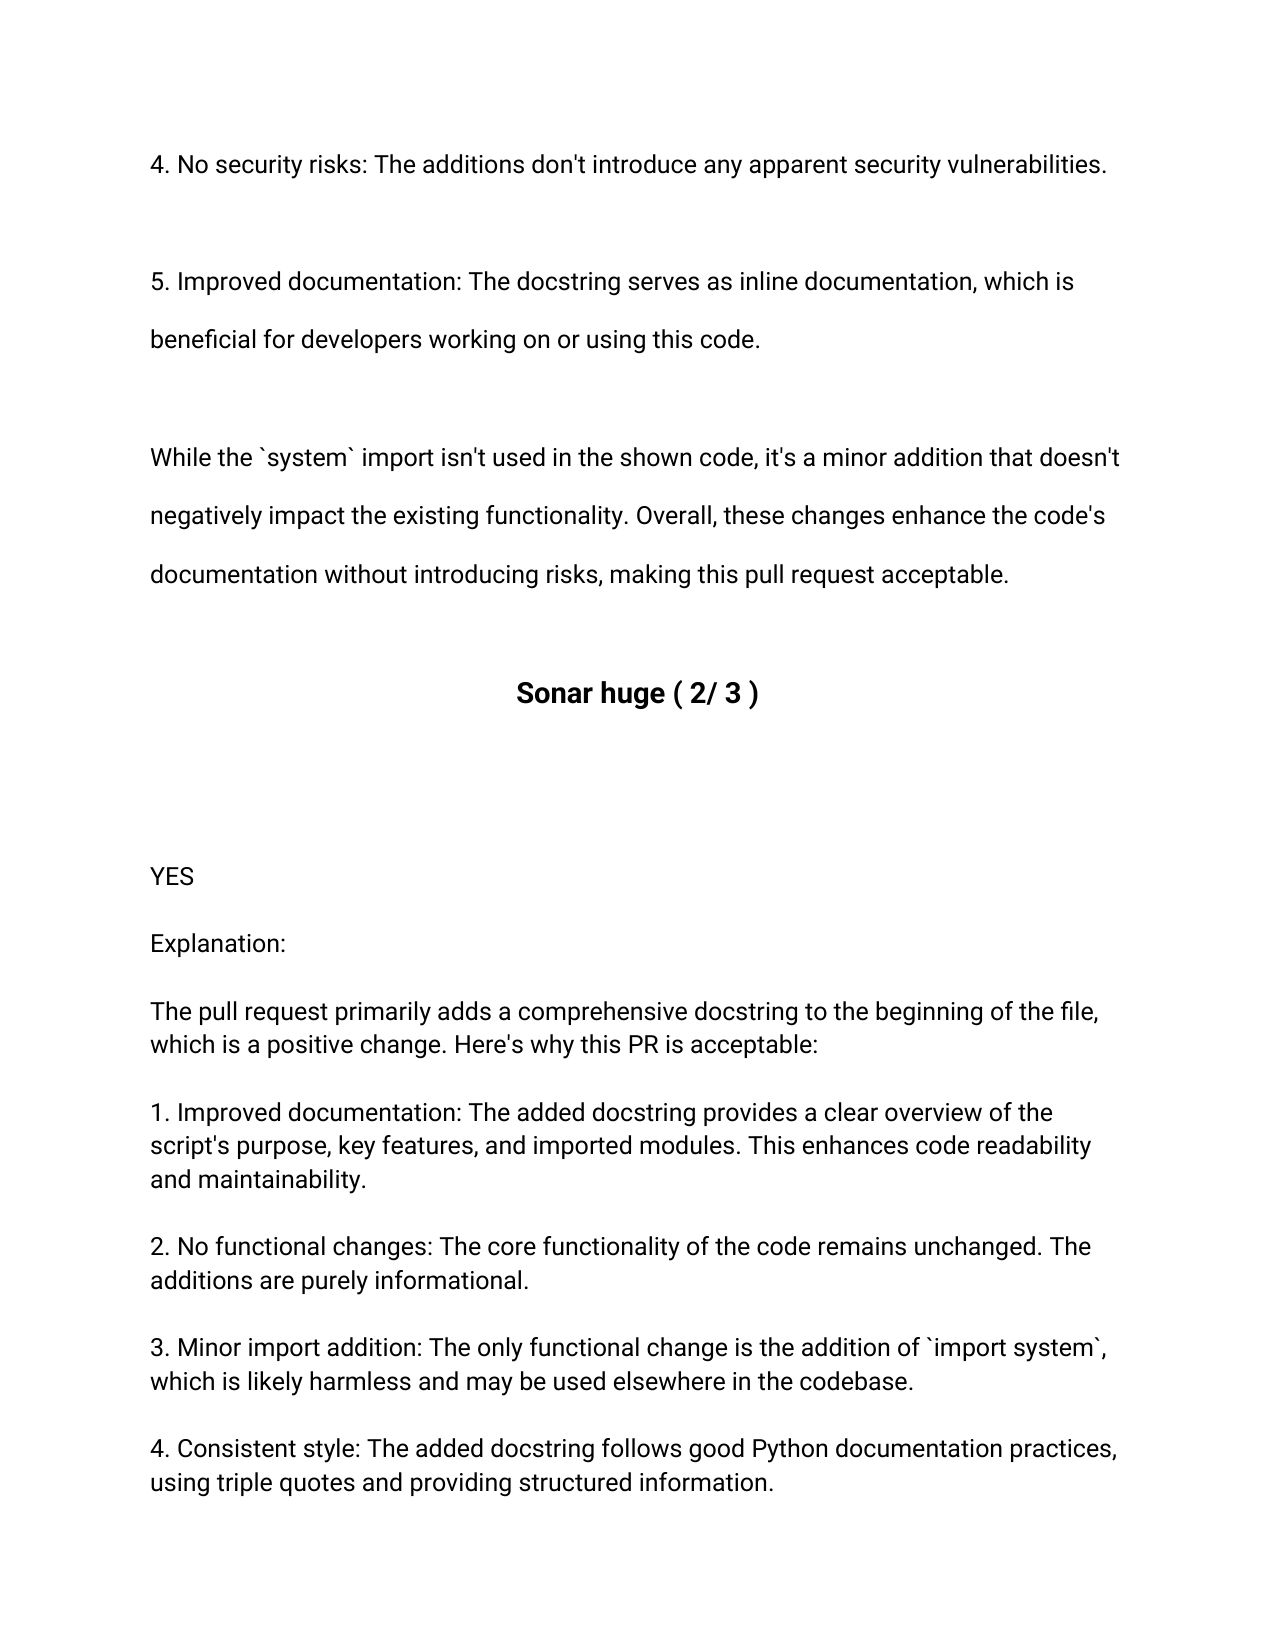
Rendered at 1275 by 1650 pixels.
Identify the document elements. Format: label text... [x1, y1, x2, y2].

text 1. Improved documentation: The added docstring provides a clear overview of the script's purpose, key features, and imported modules. This enhances code readability and maintainability. [150, 1098, 1125, 1194]
text 2. No functional changes: The core functionality of the code remains unchanged. The additions are purely informational. [150, 1232, 1125, 1295]
text Explanation: [150, 929, 1125, 959]
text Sonar huge ( 2/ 3 ) [150, 677, 1125, 711]
text 4. No security risks: The additions don't introduce any apparent security vulnerabilities. [150, 150, 1125, 179]
text 4. Consistent style: The added docstring follows good Python documentation practices, using triple quotes and providing structured information. [150, 1434, 1125, 1497]
text YES [150, 862, 1125, 892]
text 3. Minor import addition: The only functional change is the addition of `import system`, which is likely harmless and may be used elsewhere in the codebase. [150, 1333, 1125, 1396]
text While the `system` import isn't used in the shown code, it's a minor addition that doesn't negatively impact the existing functionality. Overall, these changes enhance the code's documentation without introducing risks, making this pull request acceptable. [150, 443, 1125, 589]
text The pull request primarily adds a comprehensive docstring to the beginning of the file, which is a positive change. Here's why this PR is acceptable: [150, 997, 1125, 1060]
text 5. Improved documentation: The docstring serves as inline documentation, which is beneficial for developers working on or using this code. [150, 267, 1125, 355]
